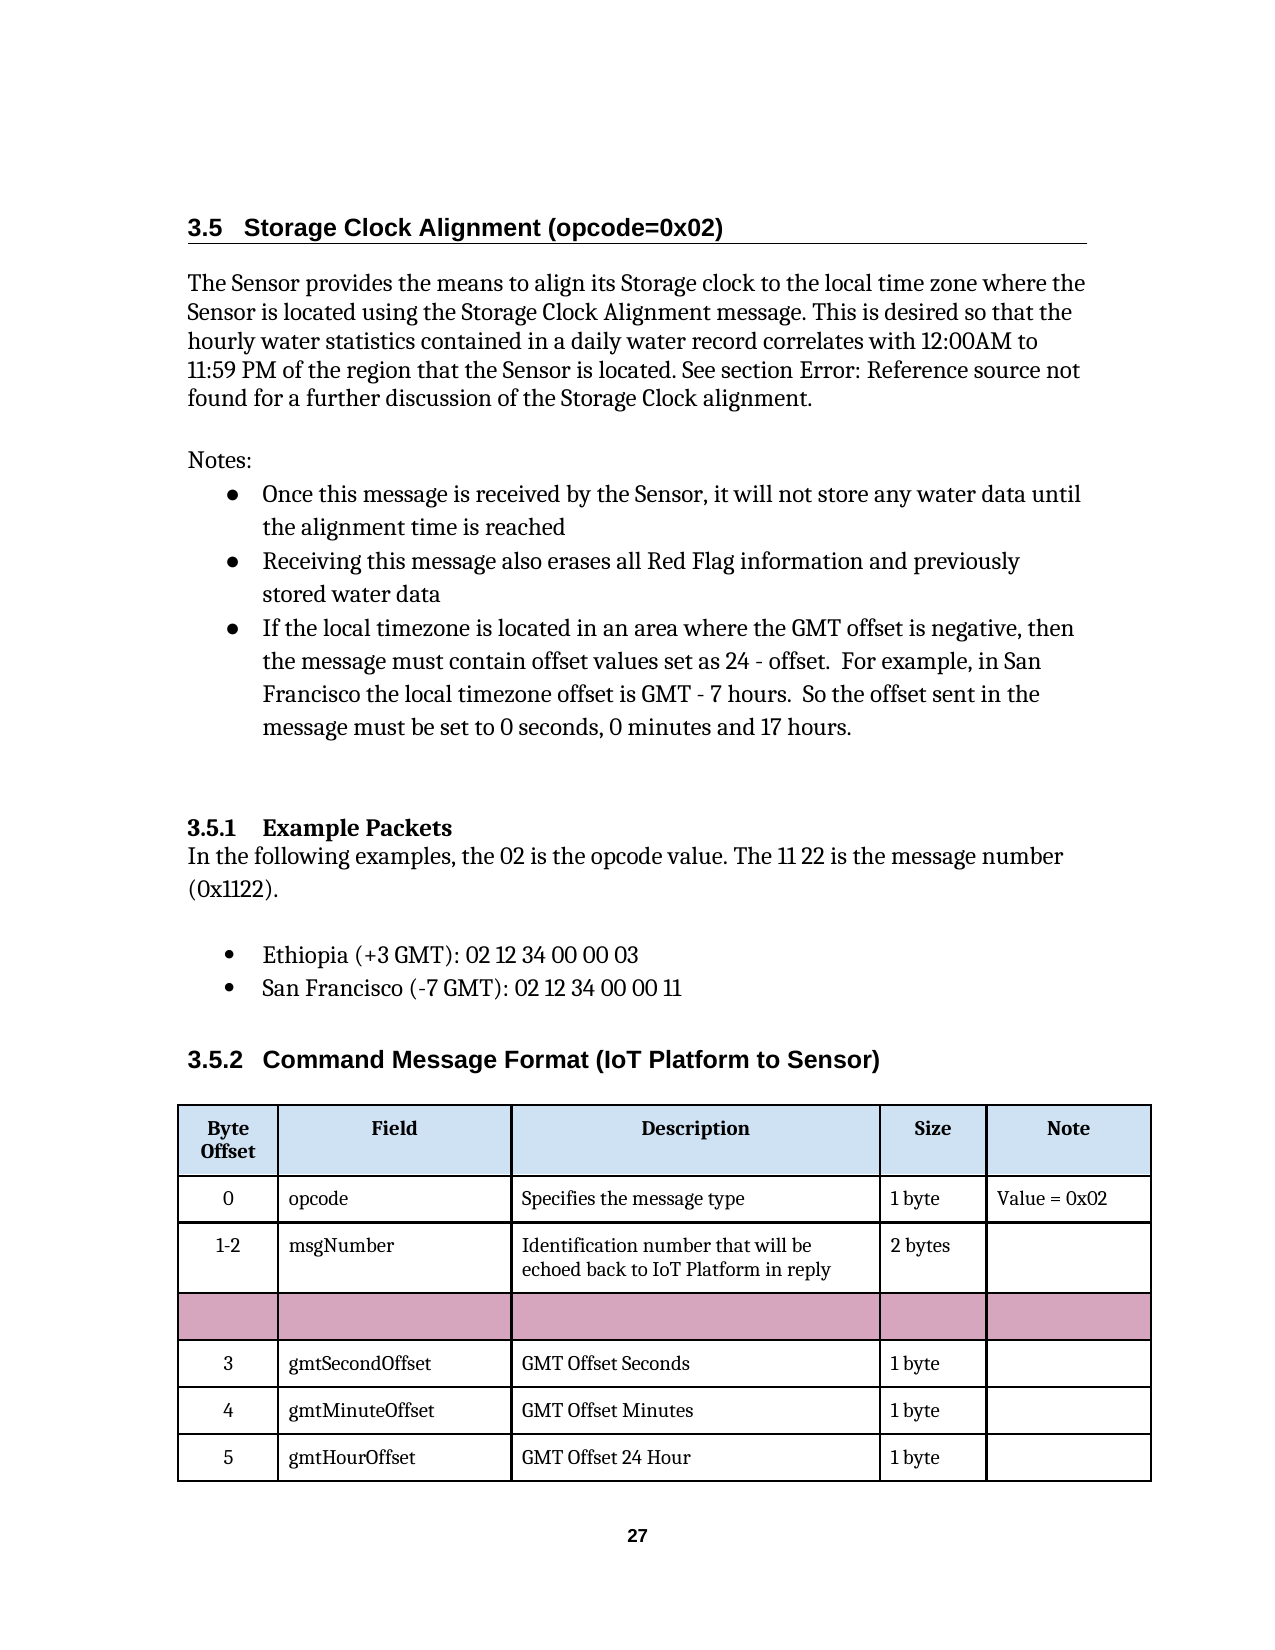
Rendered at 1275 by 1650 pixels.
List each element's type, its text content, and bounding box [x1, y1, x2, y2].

table_cell 5 [179, 1435, 277, 1480]
table_cell [513, 1294, 879, 1339]
table_header Byte Offset [179, 1106, 277, 1174]
table_cell Identification number that will be echoed back to IoT Platform in reply [513, 1224, 879, 1292]
table_cell GMT Offset Minutes [513, 1388, 879, 1433]
table_cell [881, 1294, 985, 1339]
table_cell msgNumber [279, 1224, 510, 1292]
table_cell 1 byte [881, 1388, 985, 1433]
list Receiving this message also erases all Red Flag information and previously stored water data [225, 546, 1087, 609]
table_cell gmtMinuteOffset [279, 1388, 510, 1433]
table_cell Specifies the message type [513, 1177, 879, 1221]
table_cell [988, 1294, 1150, 1339]
table_cell 1 byte [881, 1341, 985, 1386]
table_cell [988, 1435, 1150, 1480]
table_cell gmtSecondOffset [279, 1341, 510, 1386]
table_cell GMT Offset Seconds [513, 1341, 879, 1386]
table_cell 4 [179, 1388, 277, 1433]
table_cell [179, 1294, 277, 1339]
table_cell 1 byte [881, 1435, 985, 1480]
subtitle Storage Clock Alignment (opcode=0x02) [187, 212, 1087, 244]
list Ethiopia (+3 GMT): 02 12 34 00 00 03 [225, 941, 1087, 970]
table_cell 0 [179, 1177, 277, 1221]
list San Francisco (-7 GMT): 02 12 34 00 00 11 [225, 974, 1087, 1003]
table_cell [279, 1294, 510, 1339]
table_cell [988, 1388, 1150, 1433]
table_header Size [881, 1106, 985, 1174]
table_cell Value = 0x02 [988, 1177, 1150, 1221]
table_cell 2 bytes [881, 1224, 985, 1292]
table_cell [988, 1341, 1150, 1386]
list If the local timezone is located in an area where the GMT offset is negative, then the message must contain offset values set as 24 - offset. For example, in San Francisco the local timezone offset is GMT - 7 hours. So the offset sent in the message must be set to 0 seconds, 0 minutes and 17 hours. [225, 613, 1087, 772]
subtitle Command Message Format (IoT Platform to Sensor) [187, 1045, 1087, 1073]
table_cell gmtHourOffset [279, 1435, 510, 1480]
table_header Field [279, 1106, 510, 1174]
subtitle Example Packets [187, 813, 1087, 842]
table_header Description [513, 1106, 879, 1174]
table_cell [988, 1224, 1150, 1292]
text In the following examples, the 02 is the opcode value. The 11 22 is the message number (0x1122). [187, 842, 1087, 904]
table_cell 1 byte [881, 1177, 985, 1221]
table_header Note [988, 1106, 1150, 1174]
list Once this message is received by the Sensor, it will not store any water data until the alignment time is reached [225, 479, 1087, 542]
table_cell opcode [279, 1177, 510, 1221]
text Notes: [187, 446, 1087, 475]
table_cell GMT Offset 24 Hour [513, 1435, 879, 1480]
table_cell 1-2 [179, 1224, 277, 1292]
table_cell 3 [179, 1341, 277, 1386]
